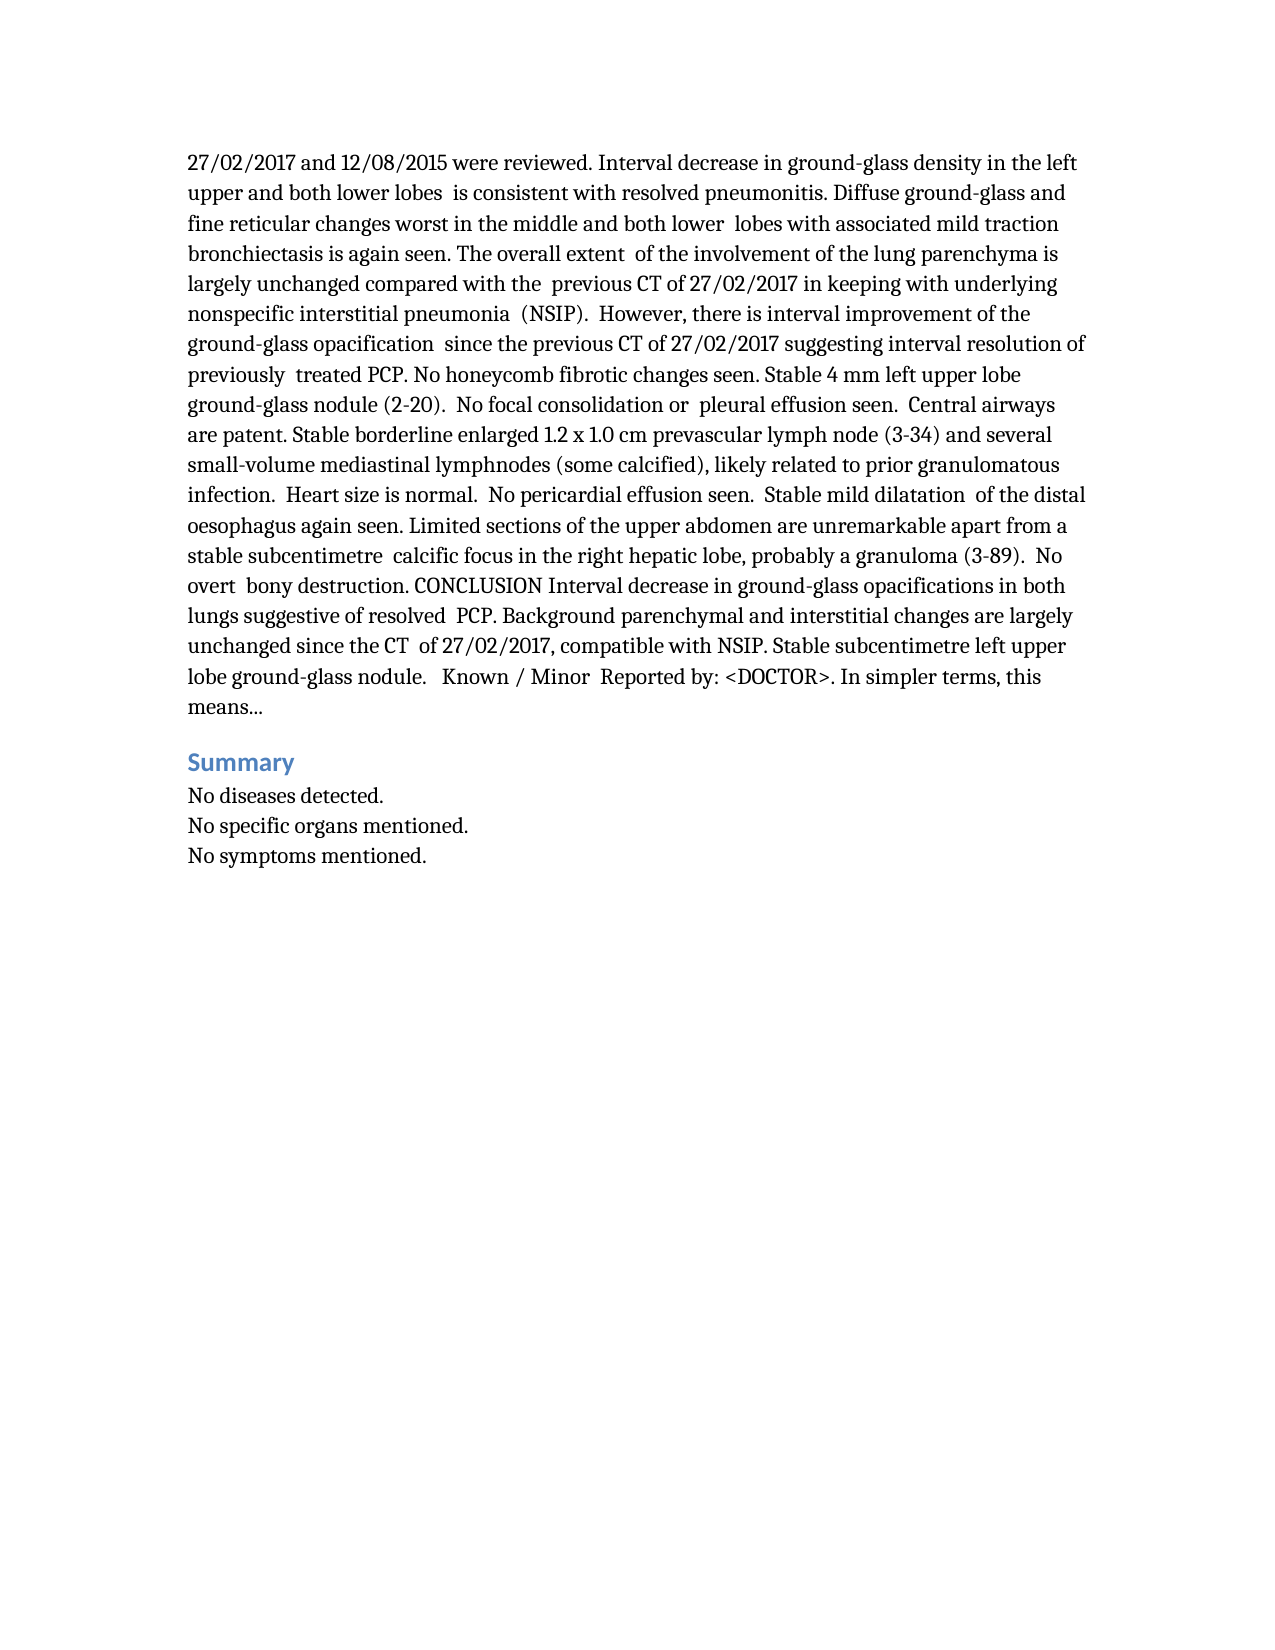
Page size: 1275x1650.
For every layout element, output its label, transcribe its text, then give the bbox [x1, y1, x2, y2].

text No diseases detected. No specific organs mentioned. No symptoms mentioned. [187, 783, 1087, 869]
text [187, 150, 1087, 720]
subtitle Summary [187, 745, 1087, 778]
